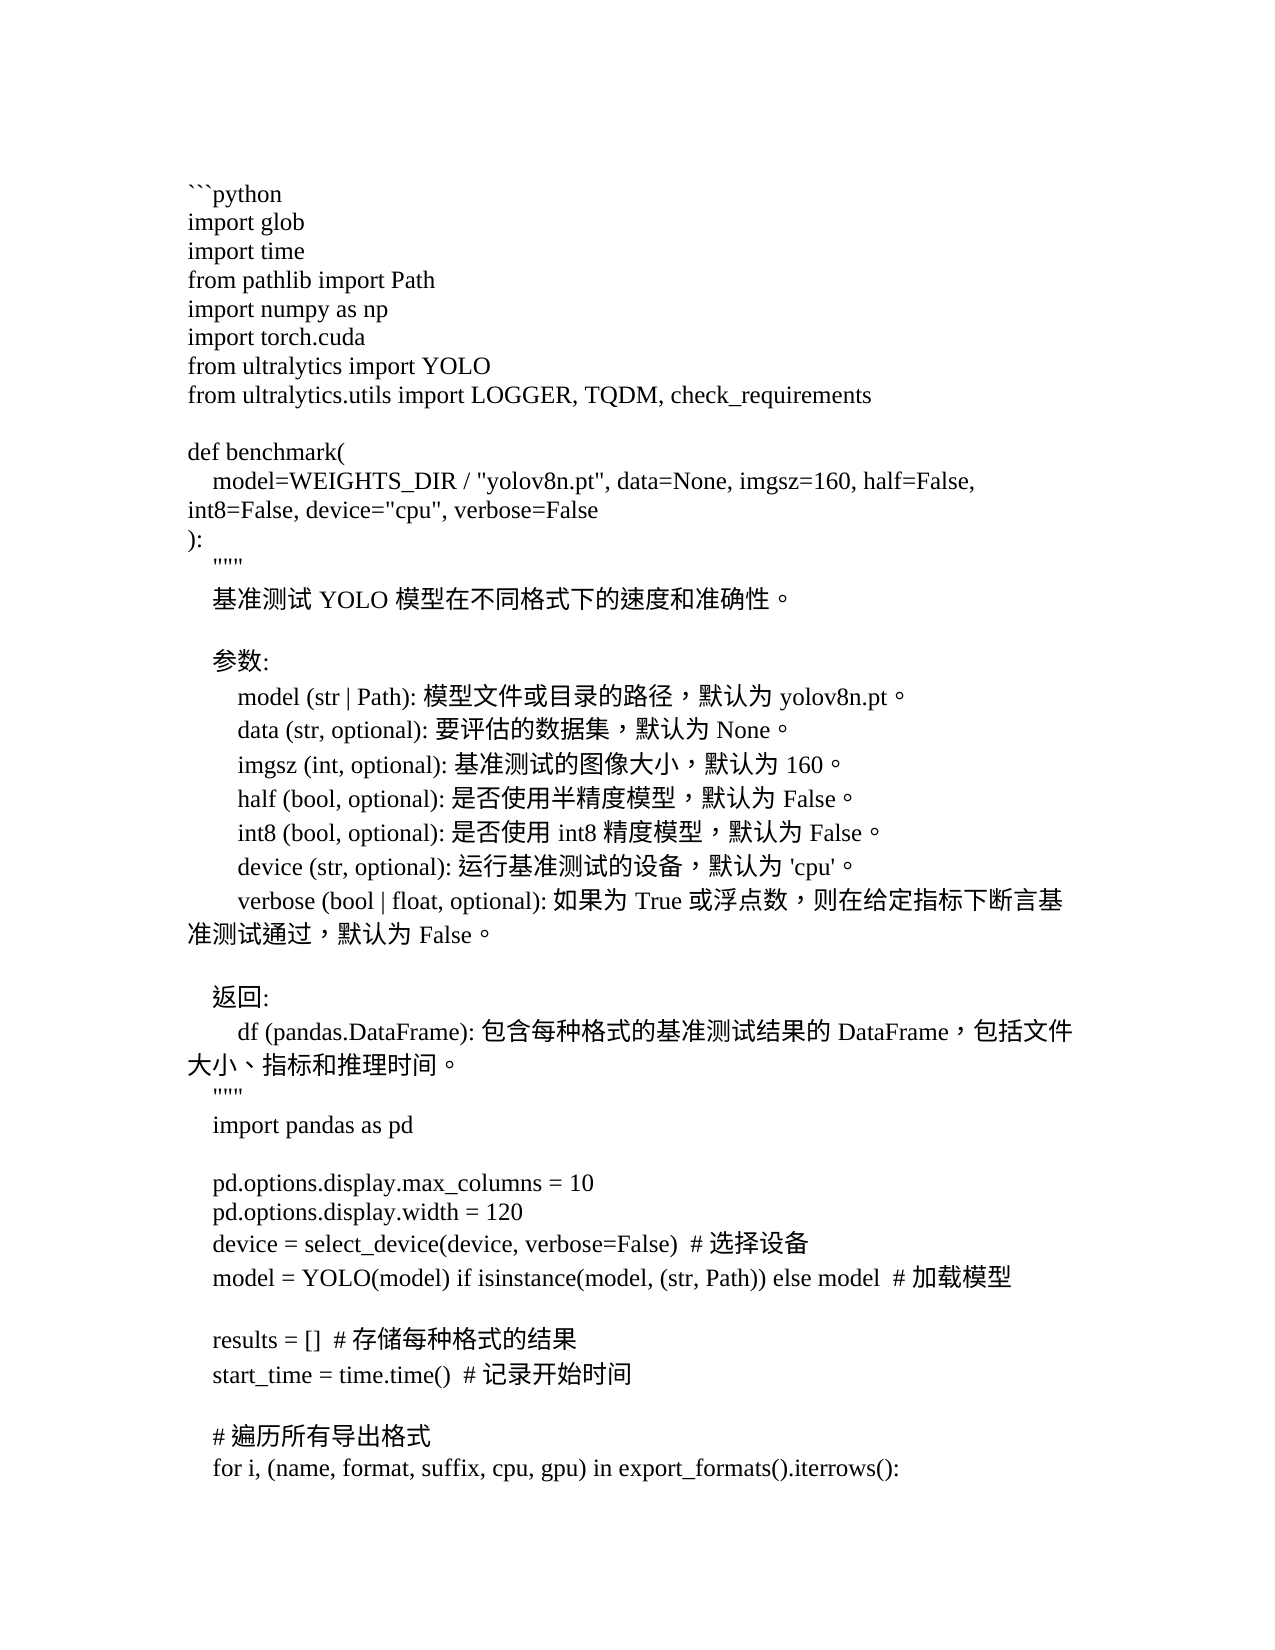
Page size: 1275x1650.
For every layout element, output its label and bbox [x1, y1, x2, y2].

text [187, 150, 1087, 1482]
